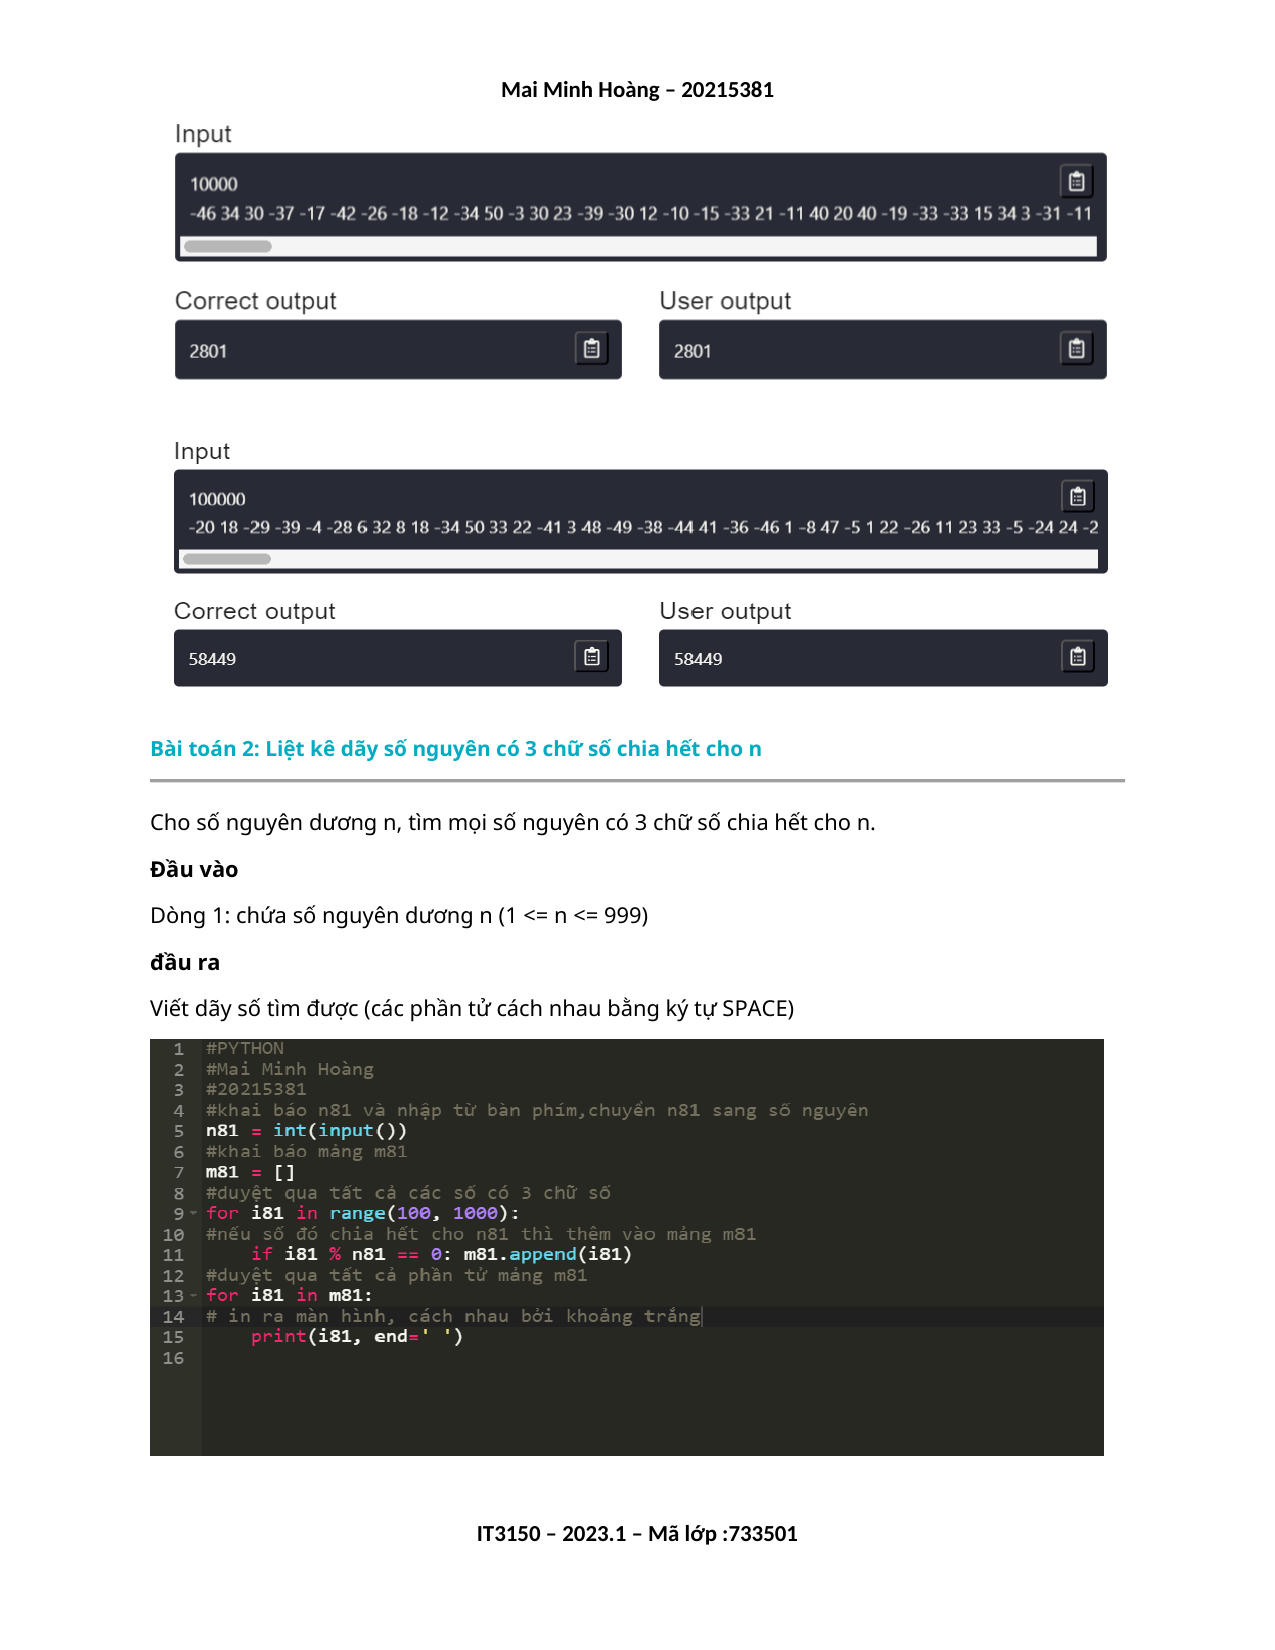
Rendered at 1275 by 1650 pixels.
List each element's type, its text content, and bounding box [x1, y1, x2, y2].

text đầu ra [150, 947, 1125, 976]
picture [150, 425, 1125, 716]
text Dòng 1: chứa số nguyên dương n (1 <= n <= 999) [150, 900, 1125, 930]
text Viết dãy số tìm được (các phần tử cách nhau bằng ký tự SPACE) [150, 993, 1125, 1023]
text Bài toán 2: Liệt kê dãy số nguyên có 3 chữ số chia hết cho n [150, 734, 1125, 762]
picture [150, 1039, 1104, 1456]
text Cho số nguyên dương n, tìm mọi số nguyên có 3 chữ số chia hết cho n. [150, 807, 1125, 837]
text Đầu vào [150, 854, 1125, 883]
picture [150, 103, 1125, 423]
